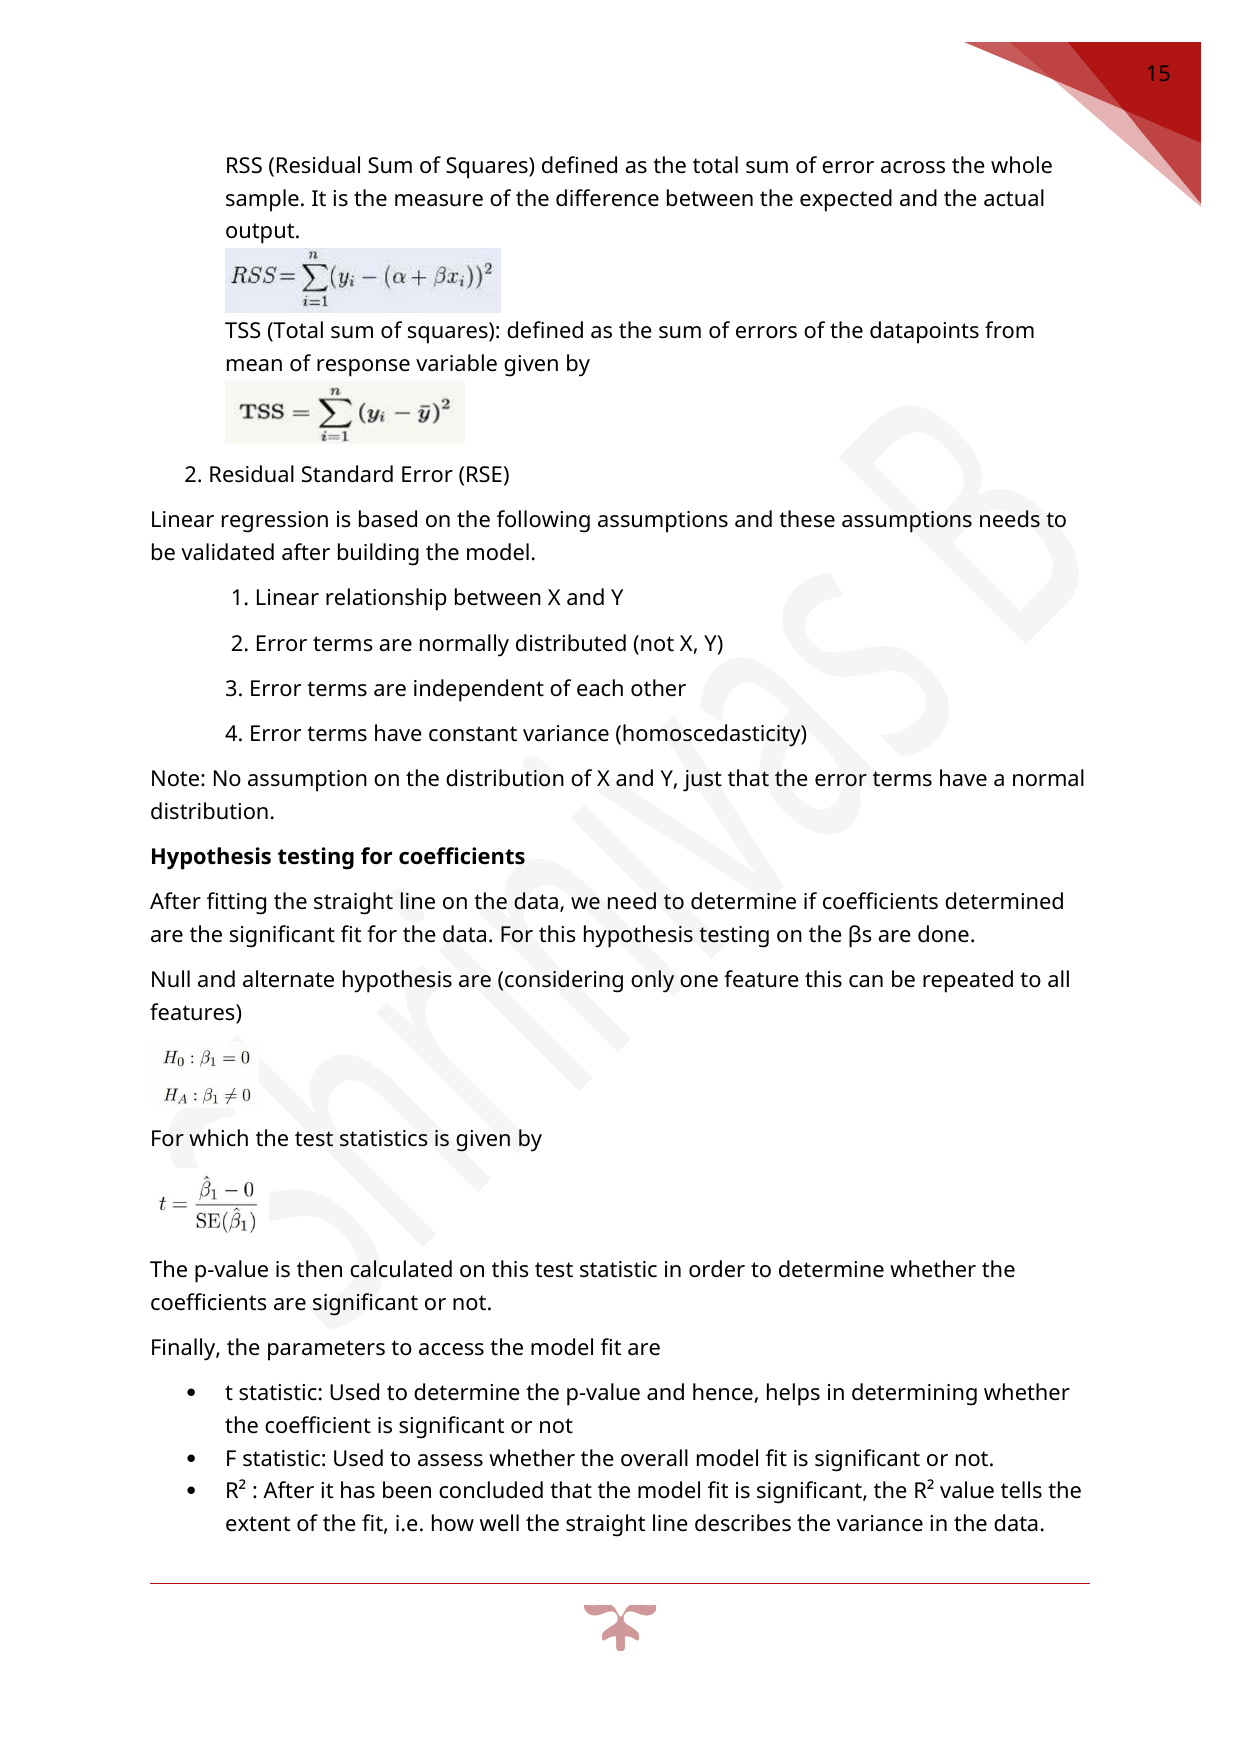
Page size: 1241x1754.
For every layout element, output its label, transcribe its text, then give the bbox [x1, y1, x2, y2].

list R² : After it has been concluded that the model fit is significant, the R² value tells the extent of the fit, i.e. how well the straight line describes the variance in the data. [187, 1475, 1090, 1538]
list F statistic: Used to assess whether the overall model fit is significant or not. [187, 1443, 1090, 1472]
list RSS (Residual Sum of Squares) defined as the total sum of error across the whole sample. It is the measure of the difference between the expected and the actual output. [225, 150, 1090, 245]
list TSS (Total sum of squares): defined as the sum of errors of the datapoints from mean of response variable given by [225, 316, 1090, 378]
text 2. Error terms are normally distributed (not X, Y) [150, 628, 1090, 657]
text After fitting the straight line on the data, we need to determine if coefficients determined are the significant fit for the data. For this hypothesis testing on the βs are done. [150, 886, 1090, 949]
text Finally, the parameters to access the model fit are [150, 1332, 1090, 1362]
text For which the test statistics is given by [150, 1123, 1090, 1153]
picture [150, 1168, 269, 1239]
picture [225, 248, 502, 313]
picture [225, 381, 465, 444]
text 4. Error terms have constant variance (homoscedasticity) [150, 718, 1090, 748]
text Null and alternate hypothesis are (considering only one feature this can be repeated to all features) [150, 964, 1090, 1027]
text 3. Error terms are independent of each other [150, 673, 1090, 703]
text Linear regression is based on the following assumptions and these assumptions needs to be validated after building the model. [150, 504, 1090, 567]
text 1. Linear relationship between X and Y [150, 582, 1090, 612]
picture [150, 1042, 260, 1108]
text Note: No assumption on the distribution of X and Y, just that the error terms have a normal distribution. [150, 763, 1090, 826]
list t statistic: Used to determine the p-value and hence, helps in determining whether the coefficient is significant or not [187, 1377, 1090, 1440]
text Hypothesis testing for coefficients [150, 841, 1090, 871]
text The p-value is then calculated on this test statistic in order to determine whether the coefficients are significant or not. [150, 1254, 1090, 1317]
picture [963, 42, 1201, 207]
text 2. Residual Standard Error (RSE) [150, 459, 1090, 489]
